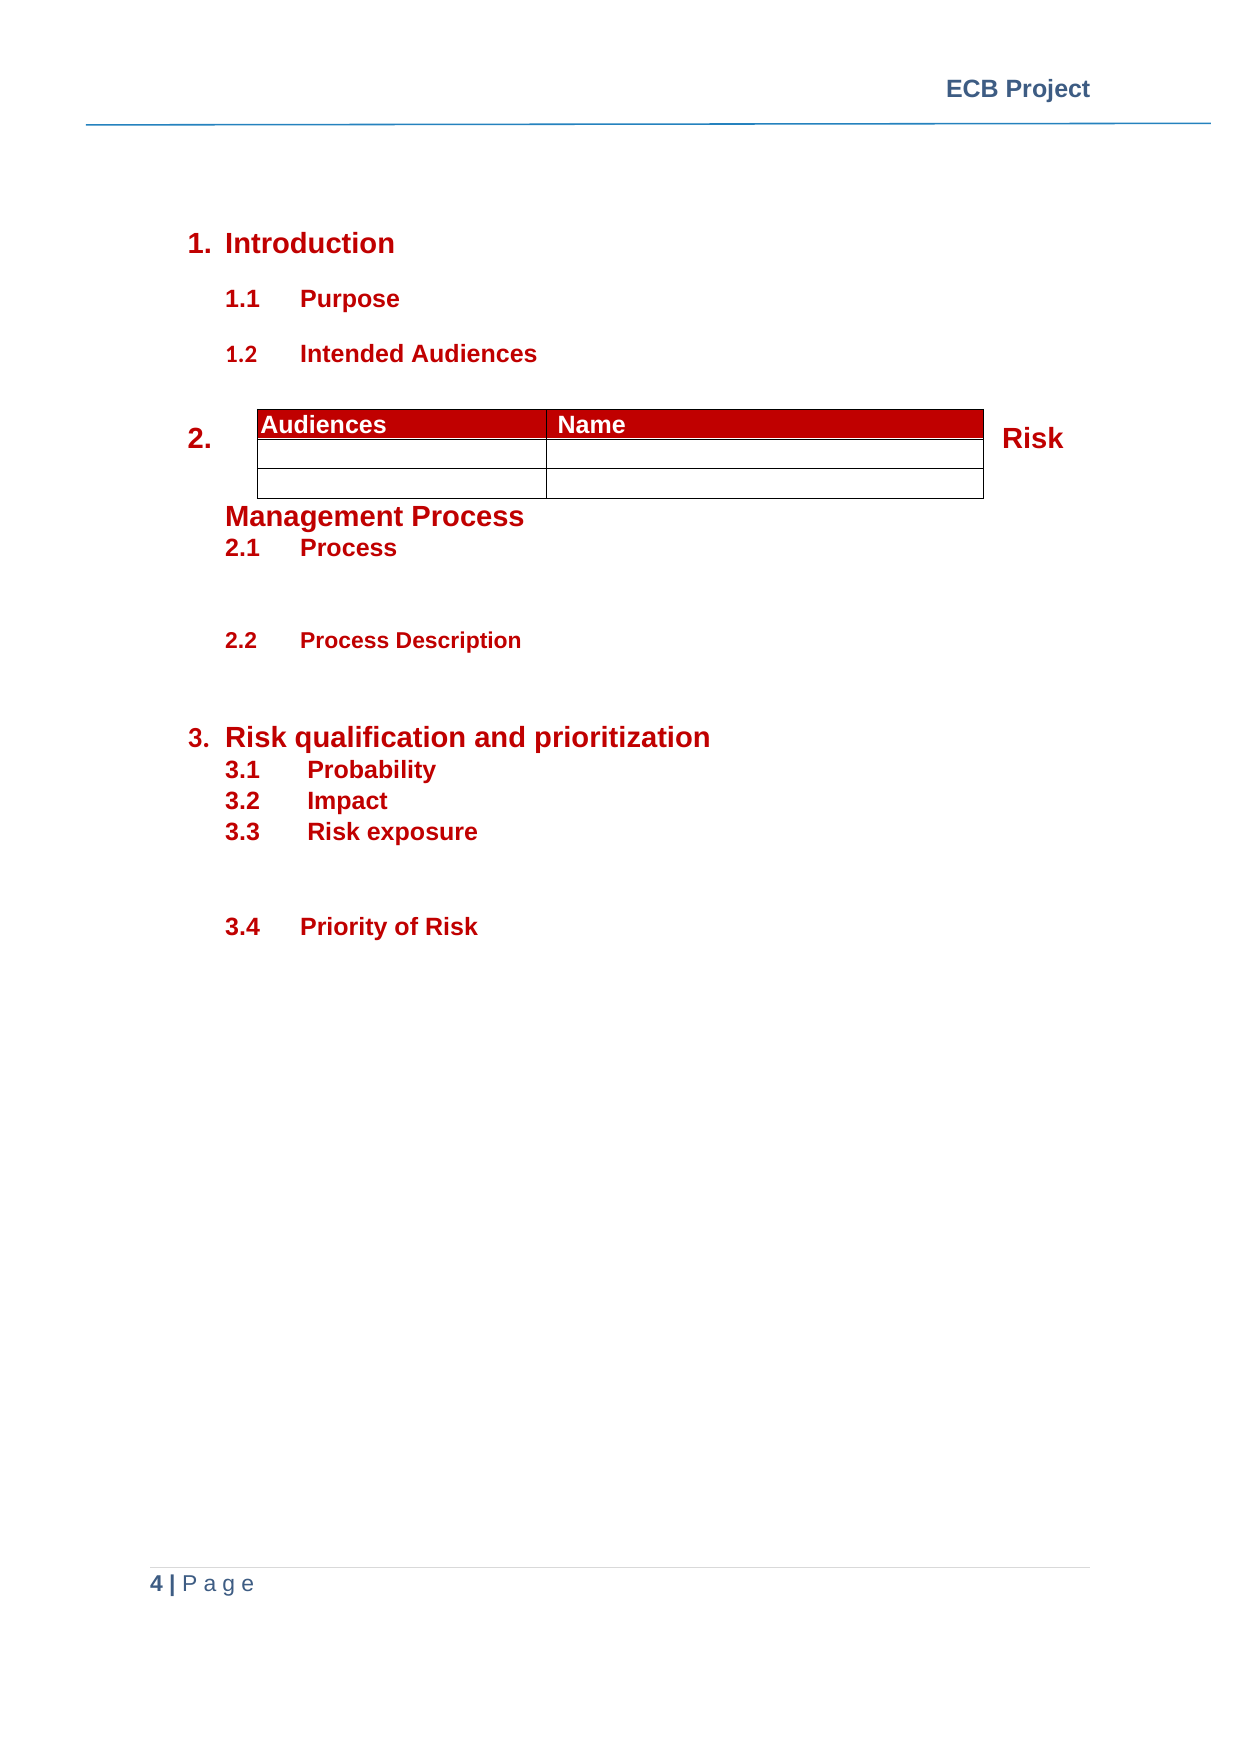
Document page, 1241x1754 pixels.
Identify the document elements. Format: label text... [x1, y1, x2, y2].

text 2.2 Process Description [150, 627, 1090, 653]
table_header Name [547, 410, 983, 438]
list Probability [225, 754, 1090, 783]
table_cell [258, 469, 546, 498]
list Risk exposure [225, 817, 1090, 845]
subtitle Purpose [225, 284, 1090, 313]
text 2.1 Process [150, 533, 1090, 561]
subtitle Intended Audiences [225, 338, 1090, 368]
list Impact [225, 786, 1090, 814]
list Priority of Risk [225, 912, 1090, 941]
subtitle Risk Management Process [187, 422, 1090, 533]
table_cell [547, 440, 983, 468]
subtitle Risk qualification and prioritization [187, 719, 1090, 754]
subtitle Introduction [187, 226, 1090, 259]
table_header Audiences [258, 410, 546, 438]
table_cell [258, 440, 546, 468]
table_cell [547, 469, 983, 498]
